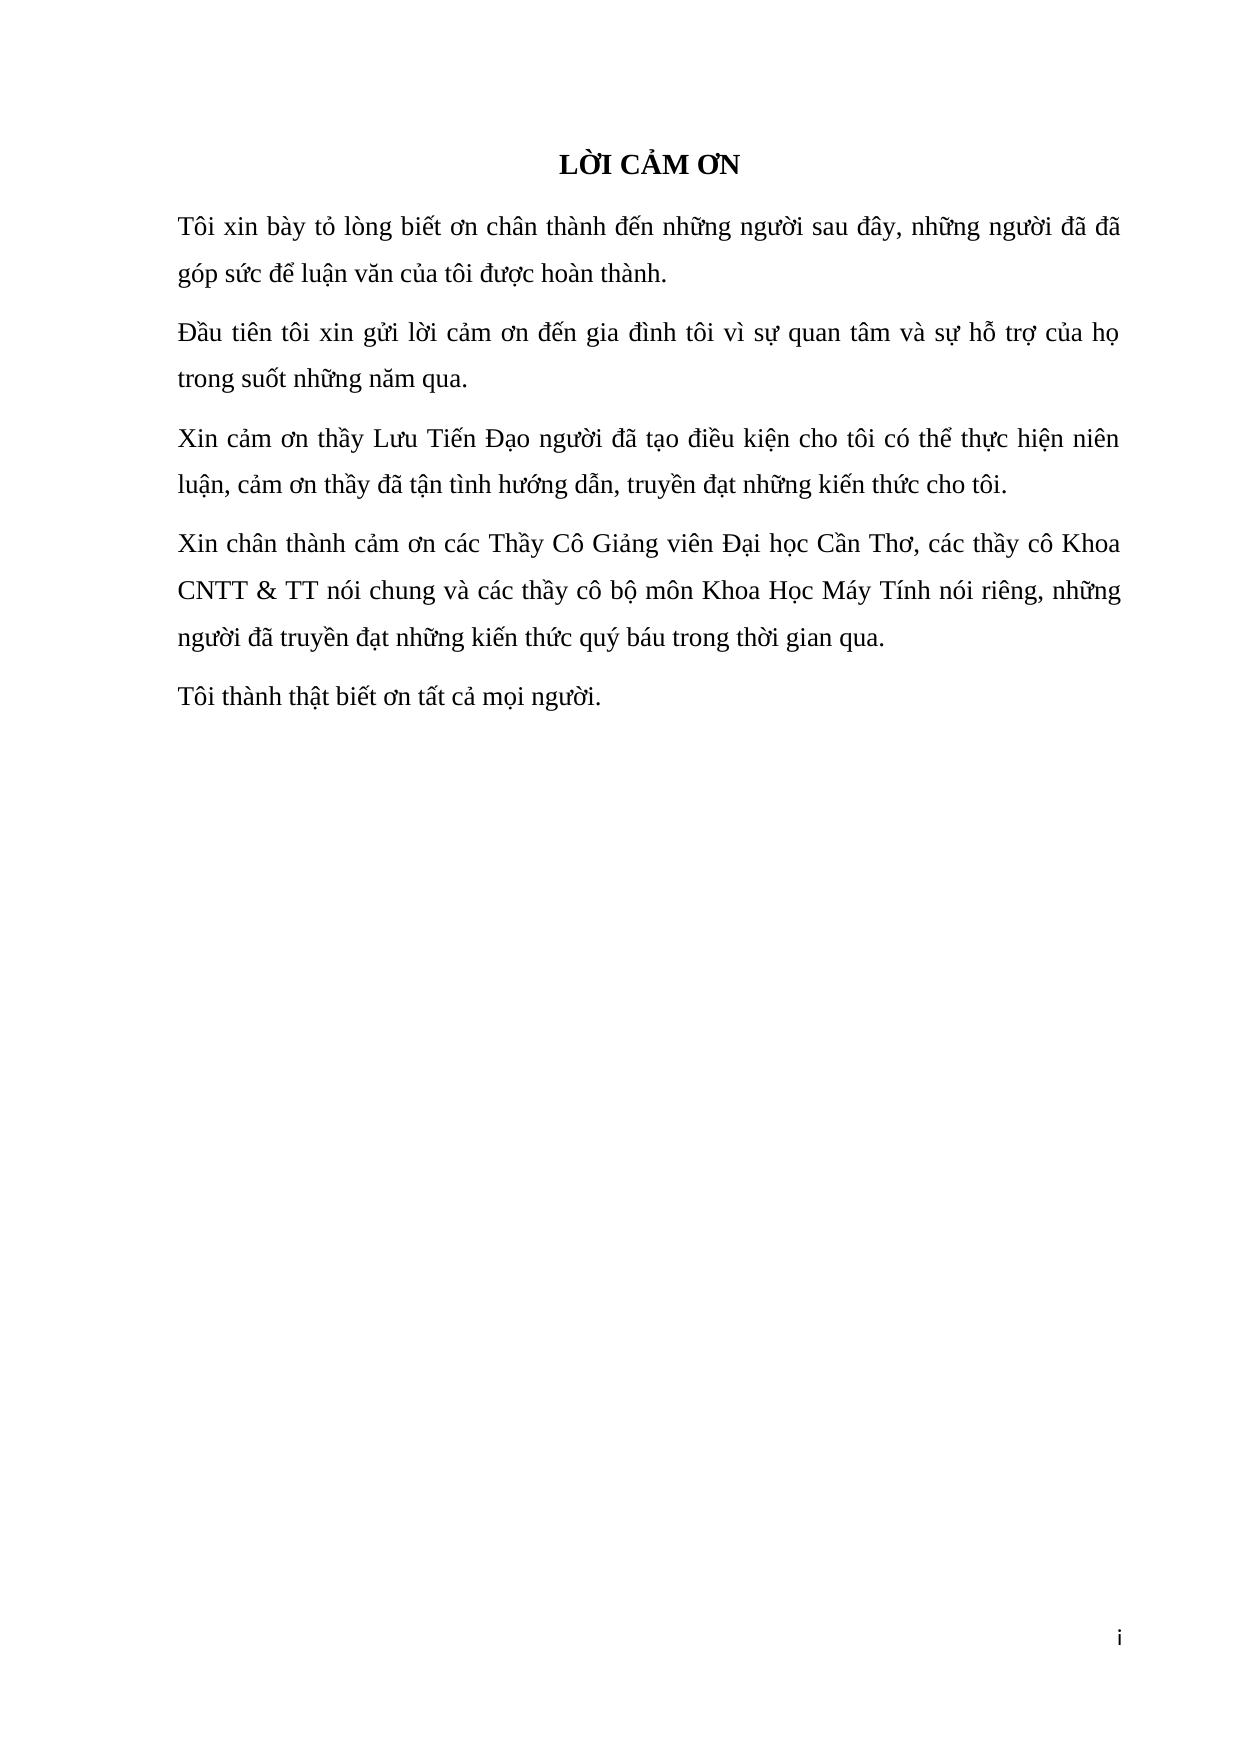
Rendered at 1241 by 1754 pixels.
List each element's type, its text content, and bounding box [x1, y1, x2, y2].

text Đầu tiên tôi xin gửi lời cảm ơn đến gia đình tôi vì sự quan tâm và sự hỗ trợ của họ trong suốt những năm qua. [177, 316, 1122, 394]
text Tôi thành thật biết ơn tất cả mọi người. [177, 680, 1122, 711]
text Xin chân thành cảm ơn các Thầy Cô Giảng viên Đại học Cần Thơ, các thầy cô Khoa CNTT & TT nói chung và các thầy cô bộ môn Khoa Học Máy Tính nói riêng, những người đã truyền đạt những kiến thức quý báu trong thời gian qua. [177, 527, 1122, 652]
text Tôi xin bày tỏ lòng biết ơn chân thành đến những người sau đây, những người đã đã góp sức để luận văn của tôi được hoàn thành. [177, 210, 1122, 288]
text Xin cảm ơn thầy Lưu Tiến Đạo người đã tạo điều kiện cho tôi có thể thực hiện niên luận, cảm ơn thầy đã tận tình hướng dẫn, truyền đạt những kiến thức cho tôi. [177, 422, 1122, 499]
subtitle LỜI CẢM ƠN [177, 147, 1122, 181]
